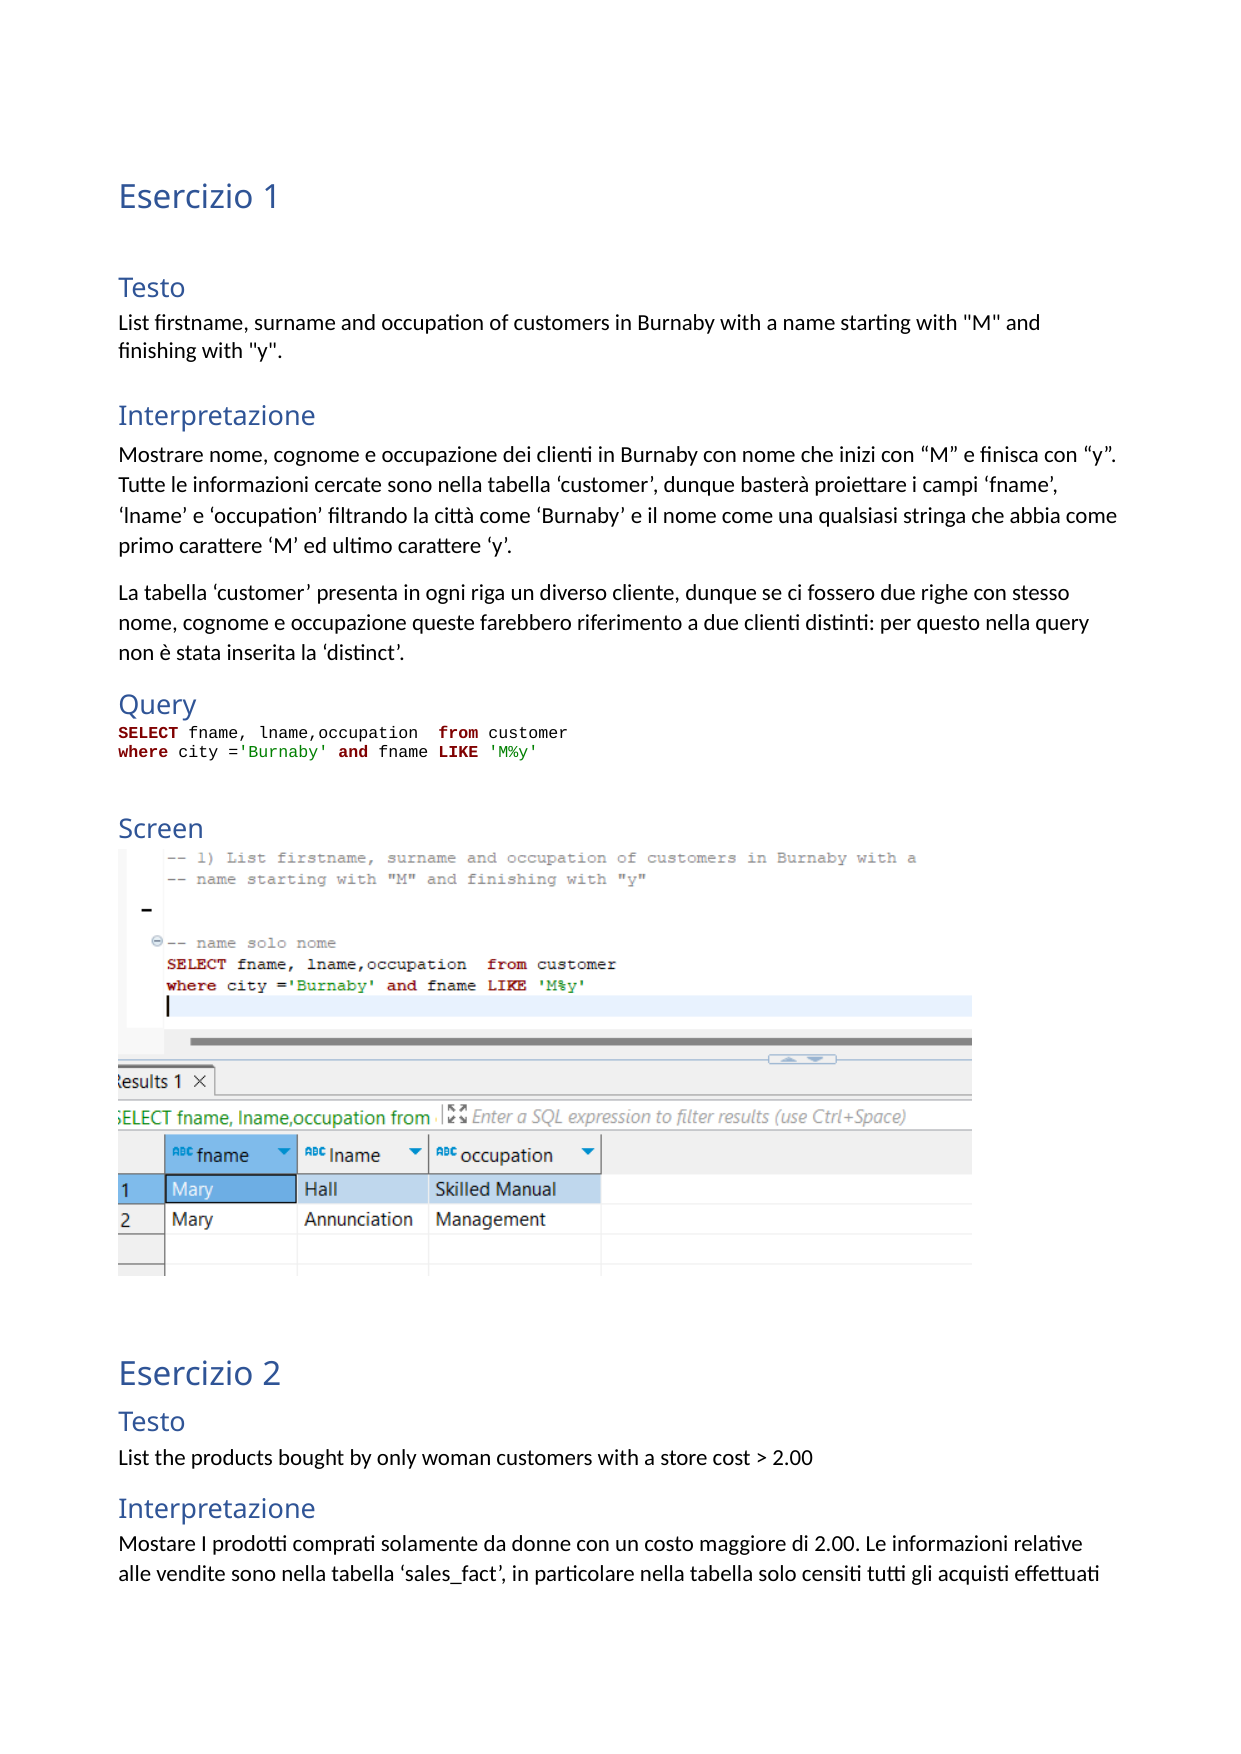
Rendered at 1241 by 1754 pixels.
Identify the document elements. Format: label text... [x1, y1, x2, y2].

subtitle Testo [118, 268, 1122, 305]
text List the products bought by only woman customers with a store cost > 2.00 [118, 1443, 1122, 1471]
subtitle Esercizio 2 [118, 1350, 1122, 1395]
picture [118, 849, 972, 1276]
subtitle Query [118, 685, 1122, 722]
subtitle Screen [118, 809, 1122, 846]
text SELECT fname, lname,occupation from customer [118, 725, 1122, 744]
subtitle Testo [118, 1403, 1122, 1440]
text Tutte le informazioni cercate sono nella tabella ‘customer’, dunque basterà proiettare i campi ‘fname’, ‘lname’ e ‘occupation’ filtrando la città come ‘Burnaby’ e il nome come una qualsiasi stringa che abbia come primo carattere ‘M’ ed ultimo carattere ‘y’. [118, 471, 1122, 559]
text where city ='Burnaby' and fname LIKE 'M%y' [118, 744, 1122, 763]
subtitle Interpretazione [118, 1489, 1122, 1526]
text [118, 1529, 1122, 1587]
subtitle Mostrare nome, cognome e occupazione dei clienti in Burnaby con nome che inizi con “M” e finisca con “y”. [118, 440, 1122, 468]
text La tabella ‘customer’ presenta in ogni riga un diverso cliente, dunque se ci fossero due righe con stesso nome, cognome e occupazione queste farebbero riferimento a due clienti distinti: per questo nella query non è stata inserita la ‘distinct’. [118, 578, 1122, 666]
subtitle Interpretazione [118, 396, 1122, 433]
subtitle Esercizio 1 [118, 173, 1122, 218]
text List firstname, surname and occupation of customers in Burnaby with a name starting with "M" and finishing with "y". [118, 308, 1122, 364]
